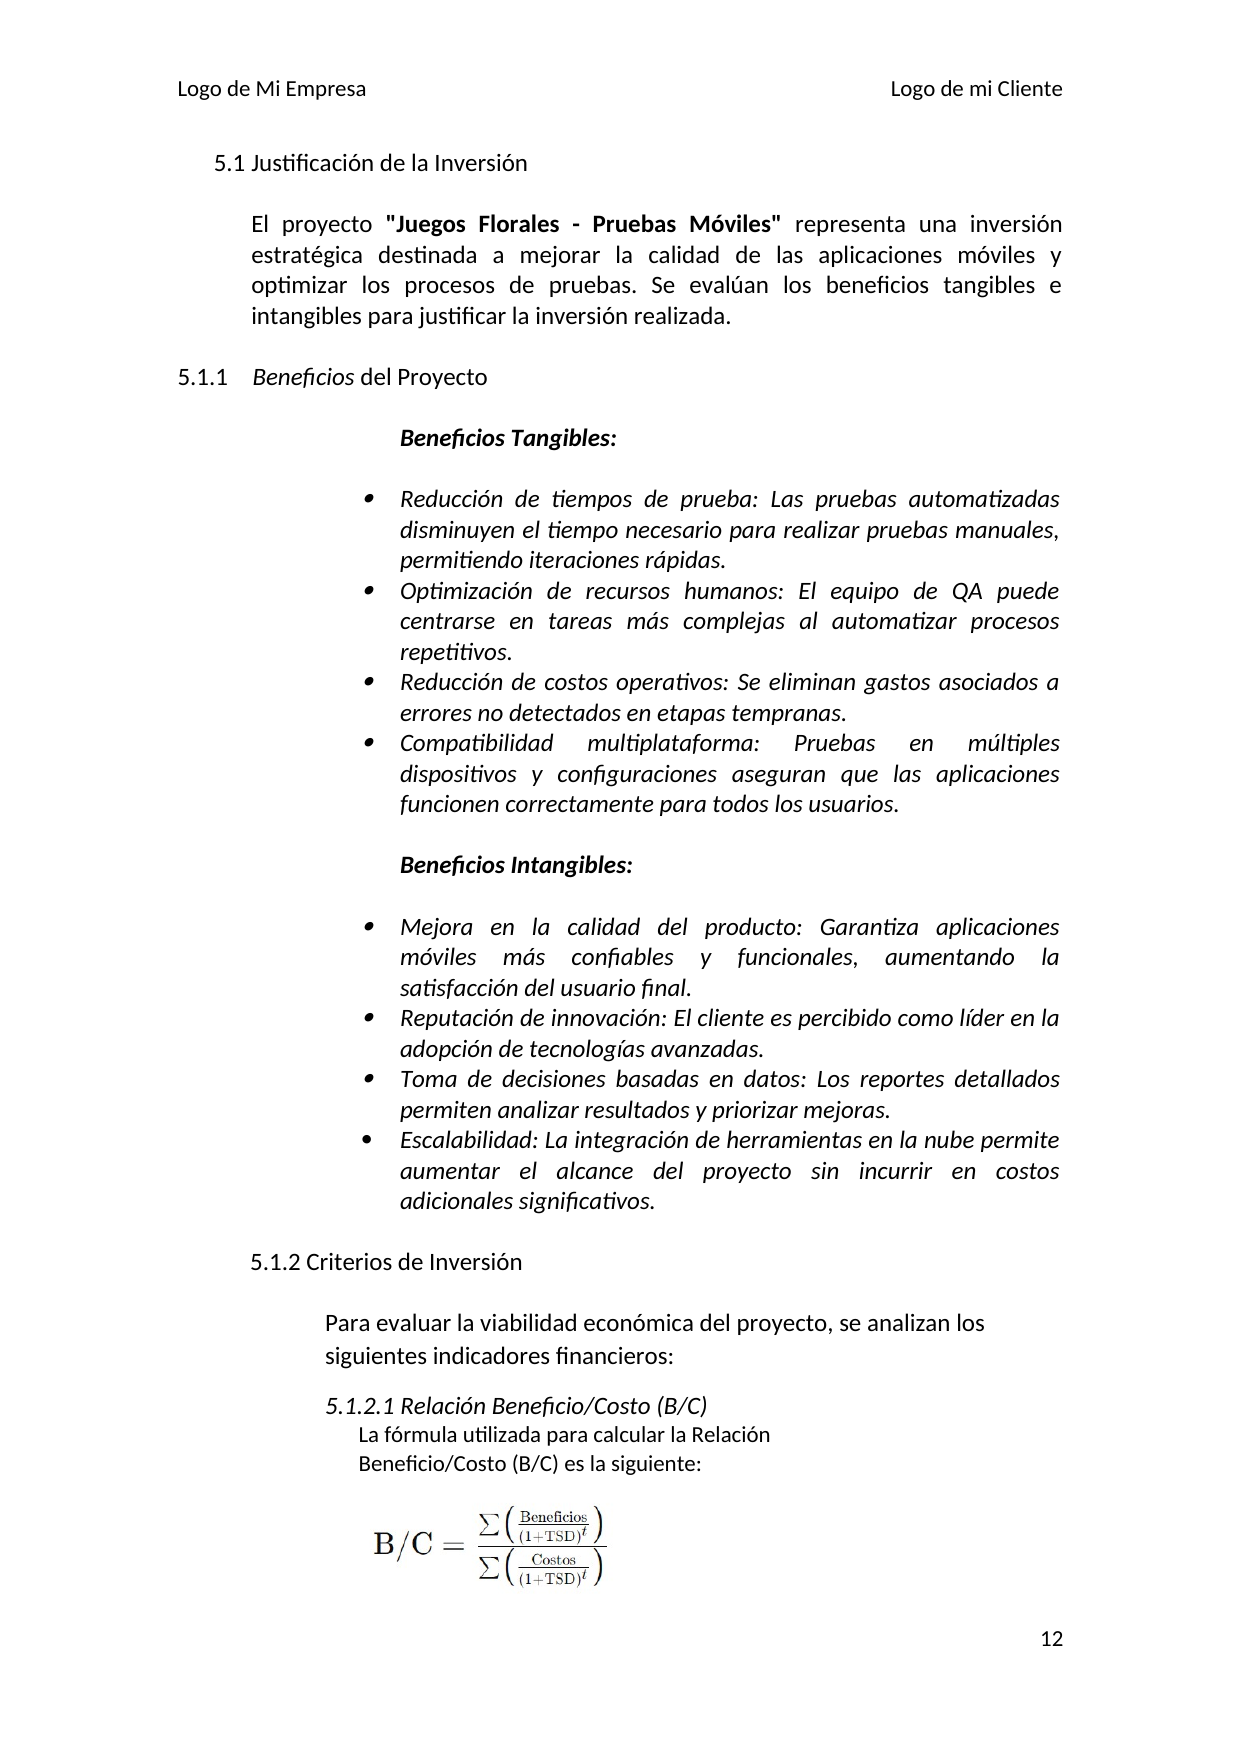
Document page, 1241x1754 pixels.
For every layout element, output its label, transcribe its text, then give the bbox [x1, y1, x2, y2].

text El proyecto "Juegos Florales - Pruebas Móviles" representa una inversión estratégica destinada a mejorar la calidad de las aplicaciones móviles y optimizar los procesos de pruebas. Se evalúan los beneficios tangibles e intangibles para justificar la inversión realizada. [251, 209, 1063, 331]
list Toma de decisiones basadas en datos: Los reportes detallados permiten analizar resultados y priorizar mejoras. [362, 1063, 1063, 1124]
list Reducción de costos operativos: Se eliminan gastos asociados a errores no detectados en etapas tempranas. [362, 666, 1063, 727]
list Reputación de innovación: El cliente es percibido como líder en la adopción de tecnologías avanzadas. [362, 1002, 1063, 1063]
list Mejora en la calidad del producto: Garantiza aplicaciones móviles más confiables y funcionales, aumentando la satisfacción del usuario final. [362, 911, 1063, 1002]
list Reducción de tiempos de prueba: Las pruebas automatizadas disminuyen el tiempo necesario para realizar pruebas manuales, permitiendo iteraciones rápidas. [362, 483, 1063, 575]
text 5.1.2.1 Relación Beneficio/Costo (B/C) [325, 1390, 1063, 1420]
text Beneficios Intangibles: [400, 849, 1063, 880]
list Optimización de recursos humanos: El equipo de QA puede centrarse en tareas más complejas al automatizar procesos repetitivos. [362, 575, 1063, 666]
text 5.1.2 Criterios de Inversión [250, 1246, 1063, 1277]
list Compatibilidad multiplataforma: Pruebas en múltiples dispositivos y configuraciones aseguran que las aplicaciones funcionen correctamente para todos los usuarios. [362, 727, 1063, 819]
text La fórmula utilizada para calcular la Relación Beneficio/Costo (B/C) es la siguiente: [358, 1420, 920, 1477]
list Escalabilidad: La integración de herramientas en la nube permite aumentar el alcance del proyecto sin incurrir en costos adicionales significativos. [362, 1124, 1063, 1216]
picture [357, 1491, 621, 1606]
text Beneficios Tangibles: [400, 422, 1063, 453]
text Para evaluar la viabilidad económica del proyecto, se analizan los siguientes indicadores financieros: [325, 1307, 1063, 1371]
list Justificación de la Inversión [213, 148, 1063, 178]
list Beneficios del Proyecto [177, 361, 1063, 392]
